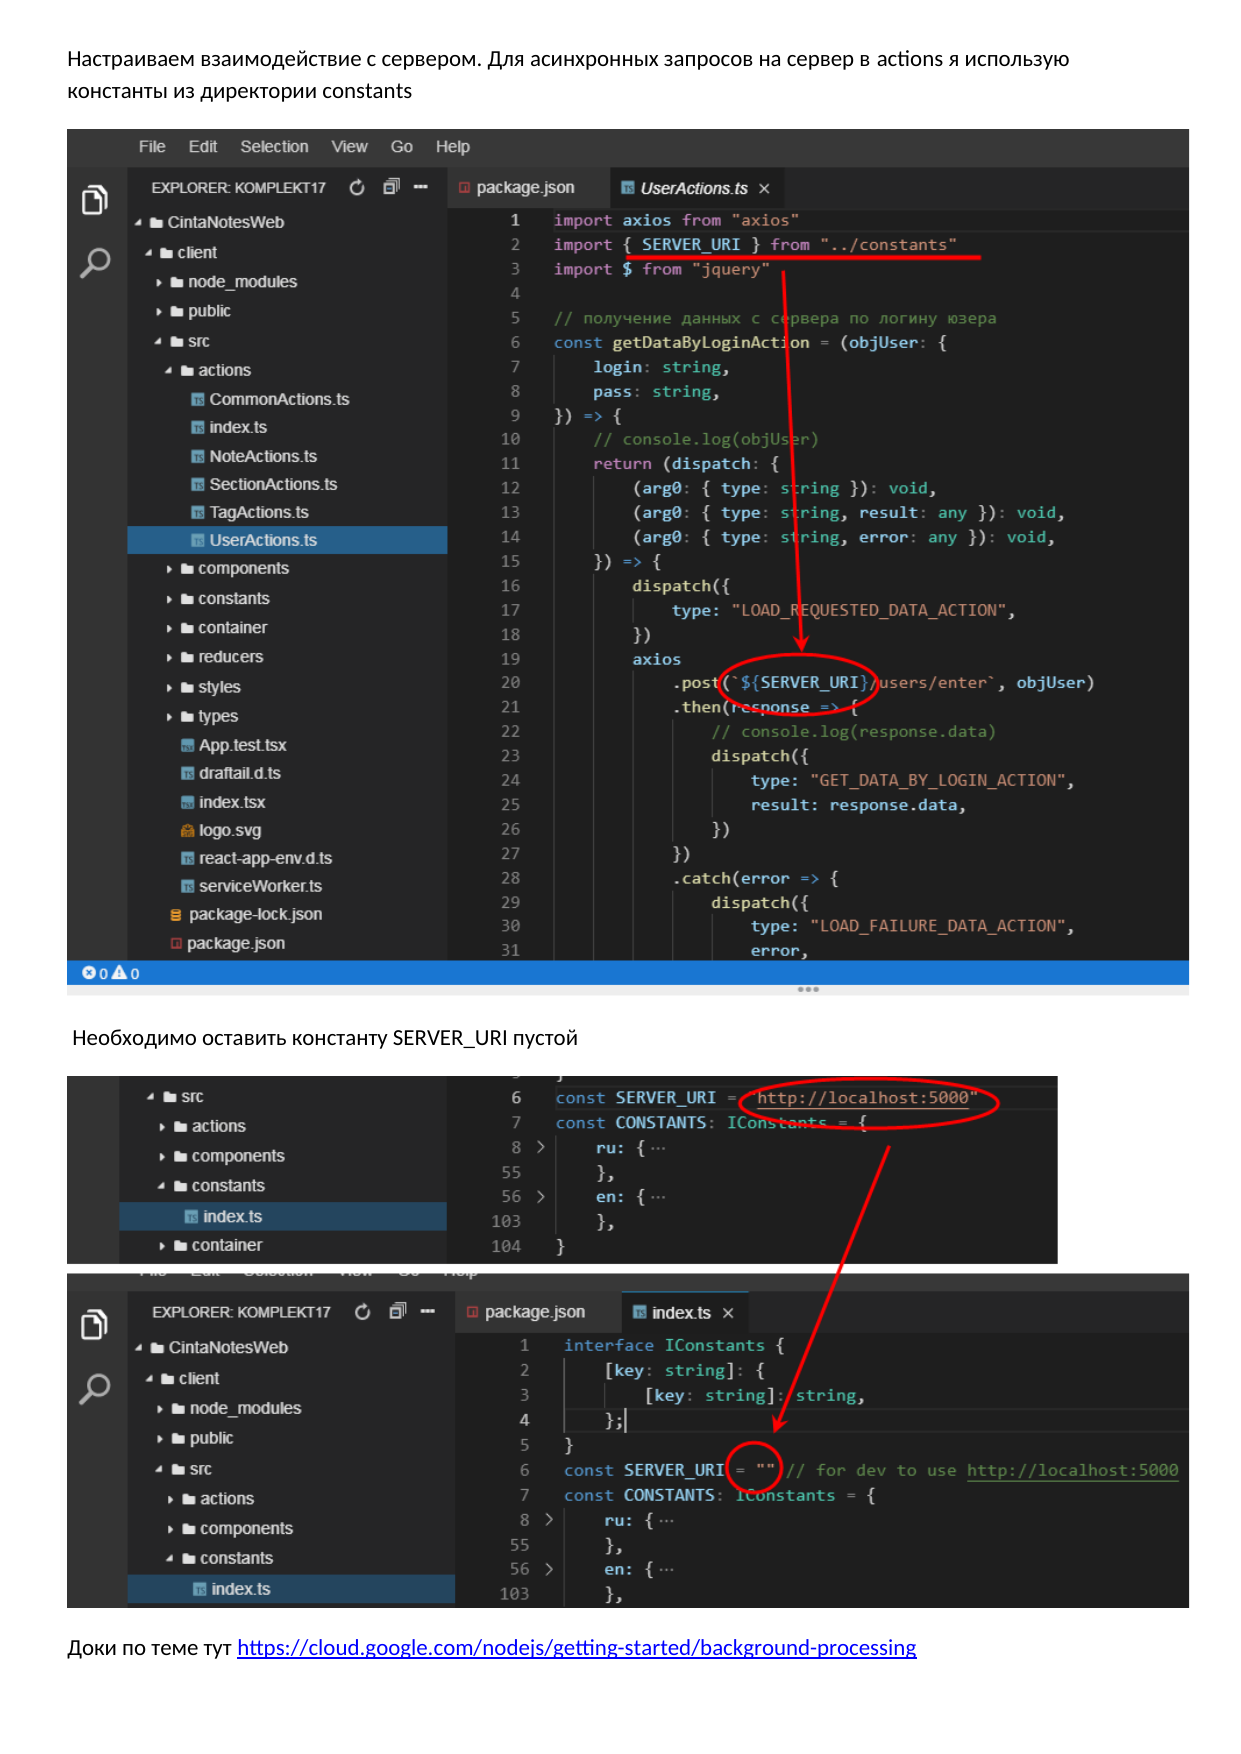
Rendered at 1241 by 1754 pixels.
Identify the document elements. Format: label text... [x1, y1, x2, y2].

text Настраиваем взаимодействие с сервером. Для асинхронных запросов на сервер в actions я использую константы из директории constants [67, 44, 1152, 104]
text Доки по теме тут https://cloud.google.com/nodejs/getting-started/background-processing [67, 1633, 1152, 1661]
picture [67, 129, 1190, 999]
picture [67, 1076, 1190, 1608]
text Необходимо оставить константу SERVER_URI пустой [67, 1023, 1152, 1051]
